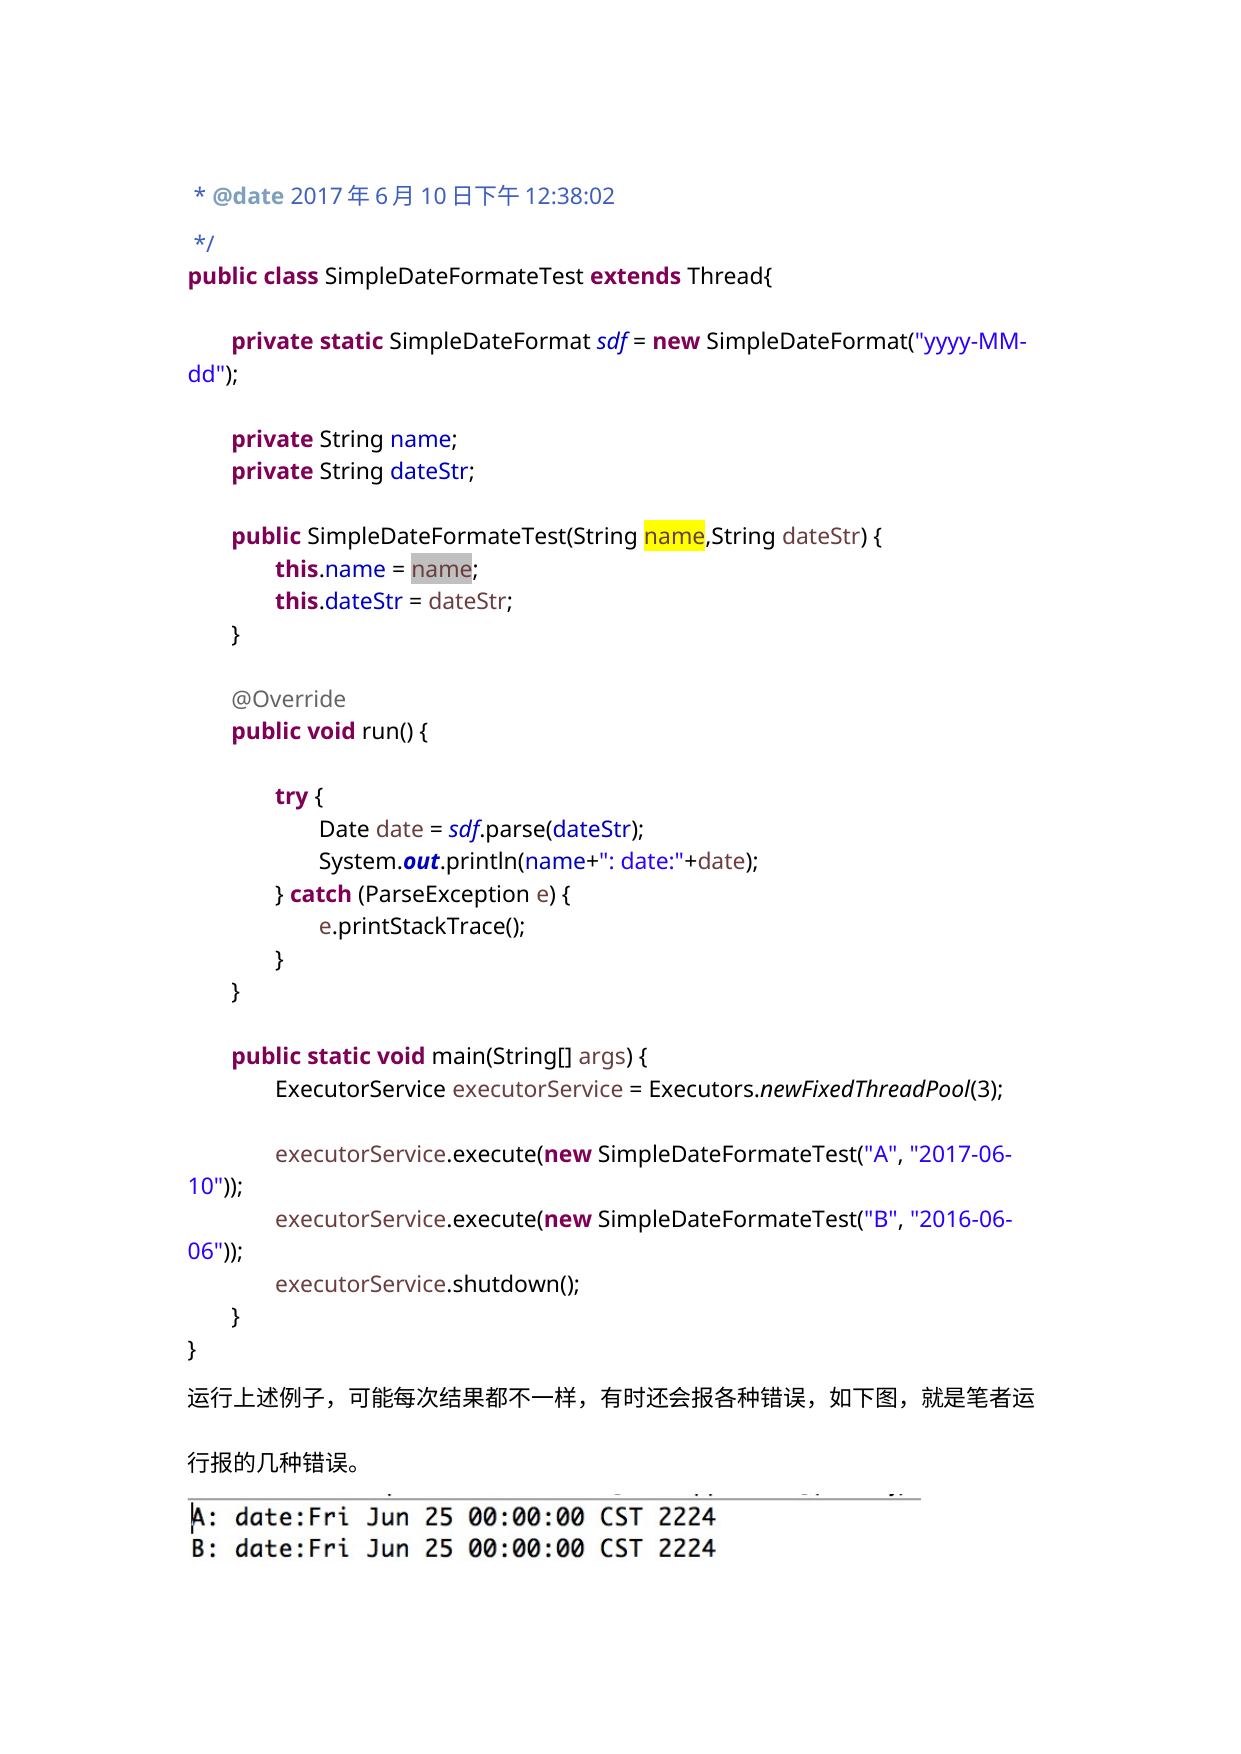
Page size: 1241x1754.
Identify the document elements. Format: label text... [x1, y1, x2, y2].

text this.name = name; [187, 552, 1053, 584]
text * @date 2017年6月10日下午12:38:02 [187, 162, 1053, 227]
text ExecutorService executorService = Executors.newFixedThreadPool(3); [187, 1072, 1053, 1104]
text } [187, 1332, 1053, 1364]
text public static void main(String[] args) { [187, 1039, 1053, 1072]
text 运行上述例子，可能每次结果都不一样，有时还会报各种错误，如下图，就是笔者运行报的几种错误。 [187, 1364, 1053, 1494]
text System.out.println(name+": date:"+date); [187, 844, 1053, 877]
text try { [187, 779, 1053, 812]
text this.dateStr = dateStr; [187, 584, 1053, 617]
text @Override [187, 682, 1053, 714]
text public void run() { [187, 714, 1053, 747]
text private String name; [187, 422, 1053, 454]
text public class SimpleDateFormateTest extends Thread{ [187, 259, 1053, 292]
text executorService.execute(new SimpleDateFormateTest("A", "2017-06-10")); [187, 1137, 1053, 1202]
text } [187, 942, 1053, 974]
text executorService.execute(new SimpleDateFormateTest("B", "2016-06-06")); [187, 1202, 1053, 1267]
text executorService.shutdown(); [187, 1267, 1053, 1299]
text private String dateStr; [187, 454, 1053, 487]
text } [187, 974, 1053, 1007]
text e.printStackTrace(); [187, 909, 1053, 942]
text Date date = sdf.parse(dateStr); [187, 812, 1053, 844]
text } catch (ParseException e) { [187, 877, 1053, 909]
text public SimpleDateFormateTest(String name,String dateStr) { [187, 519, 1053, 552]
picture [187, 1494, 921, 1582]
text */ [187, 227, 1053, 259]
text } [187, 1299, 1053, 1332]
text private static SimpleDateFormat sdf = new SimpleDateFormat("yyyy-MM-dd"); [187, 324, 1053, 389]
text } [187, 617, 1053, 649]
